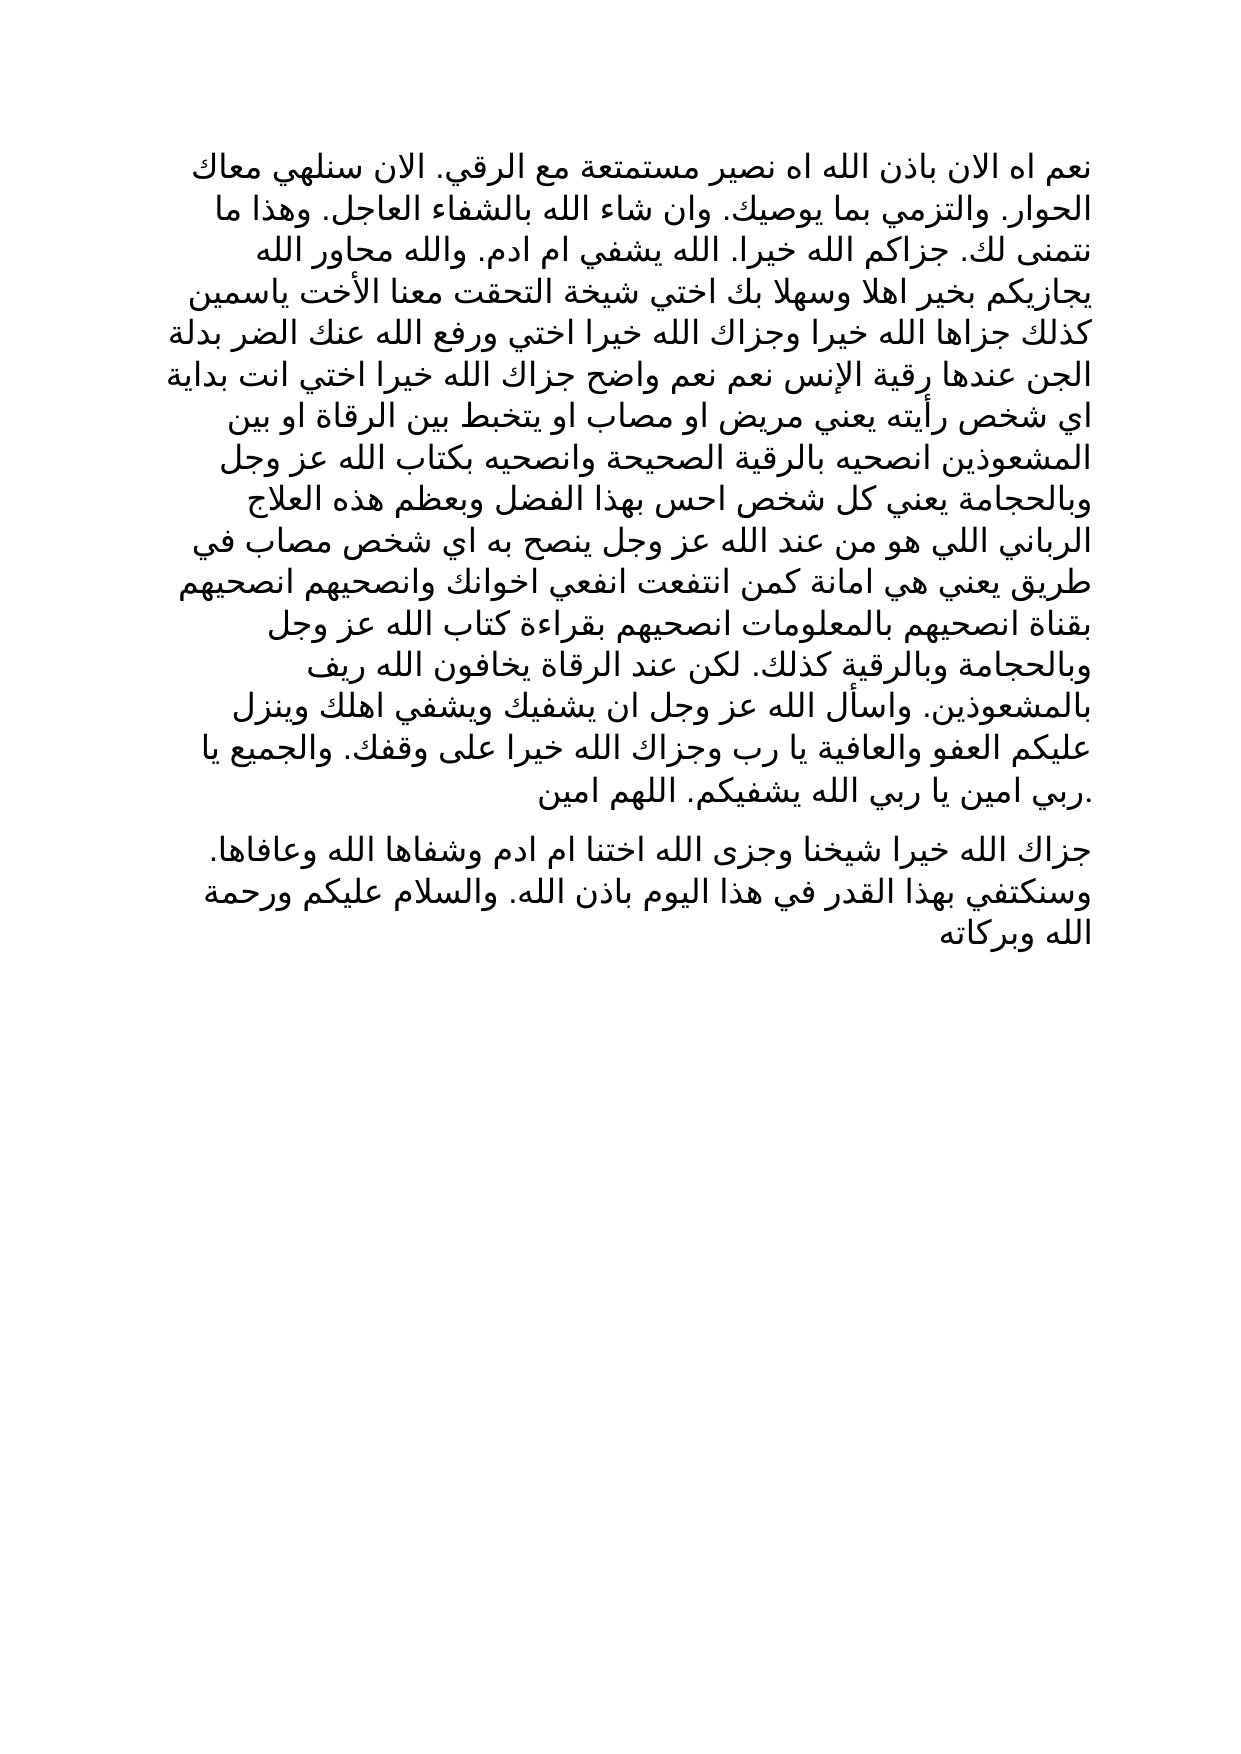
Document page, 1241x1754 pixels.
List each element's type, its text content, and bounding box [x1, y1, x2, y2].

text جزاك الله خيرا شيخنا وجزى الله اختنا ام ادم وشفاها الله وعافاها. وسنكتفي بهذا القدر في هذا اليوم باذن الله. والسلام عليكم ورحمة الله وبركاته [148, 830, 1093, 952]
text نعم اه الان باذن الله اه نصير مستمتعة مع الرقي. الان سنلهي معاك الحوار. والتزمي بما يوصيك. وان شاء الله بالشفاء العاجل. وهذا ما نتمنى لك. جزاكم الله خيرا. الله يشفي ام ادم. والله محاور الله يجازيكم بخير اهلا وسهلا بك اختي شيخة التحقت معنا الأخت ياسمين كذلك جزاها الله خيرا وجزاك الله خيرا اختي ورفع الله عنك الضر بدلة الجن عندها رقية الإنس نعم نعم واضح جزاك الله خيرا اختي انت بداية اي شخص رأيته يعني مريض او مصاب او يتخبط بين الرقاة او بين المشعوذين انصحيه بالرقية الصحيحة وانصحيه بكتاب الله عز وجل وبالحجامة يعني كل شخص احس بهذا الفضل وبعظم هذه العلاج الرباني اللي هو من عند الله عز وجل ينصح به اي شخص مصاب في طريق يعني هي امانة كمن انتفعت انفعي اخوانك وانصحيهم انصحيهم بقناة انصحيهم بالمعلومات انصحيهم بقراءة كتاب الله عز وجل وبالحجامة وبالرقية كذلك. لكن عند الرقاة يخافون الله ريف بالمشعوذين. واسأل الله عز وجل ان يشفيك ويشفي اهلك وينزل عليكم العفو والعافية يا رب وجزاك الله خيرا على وقفك. والجميع يا ربي امين يا ربي الله يشفيكم. اللهم امين. [148, 148, 1093, 810]
